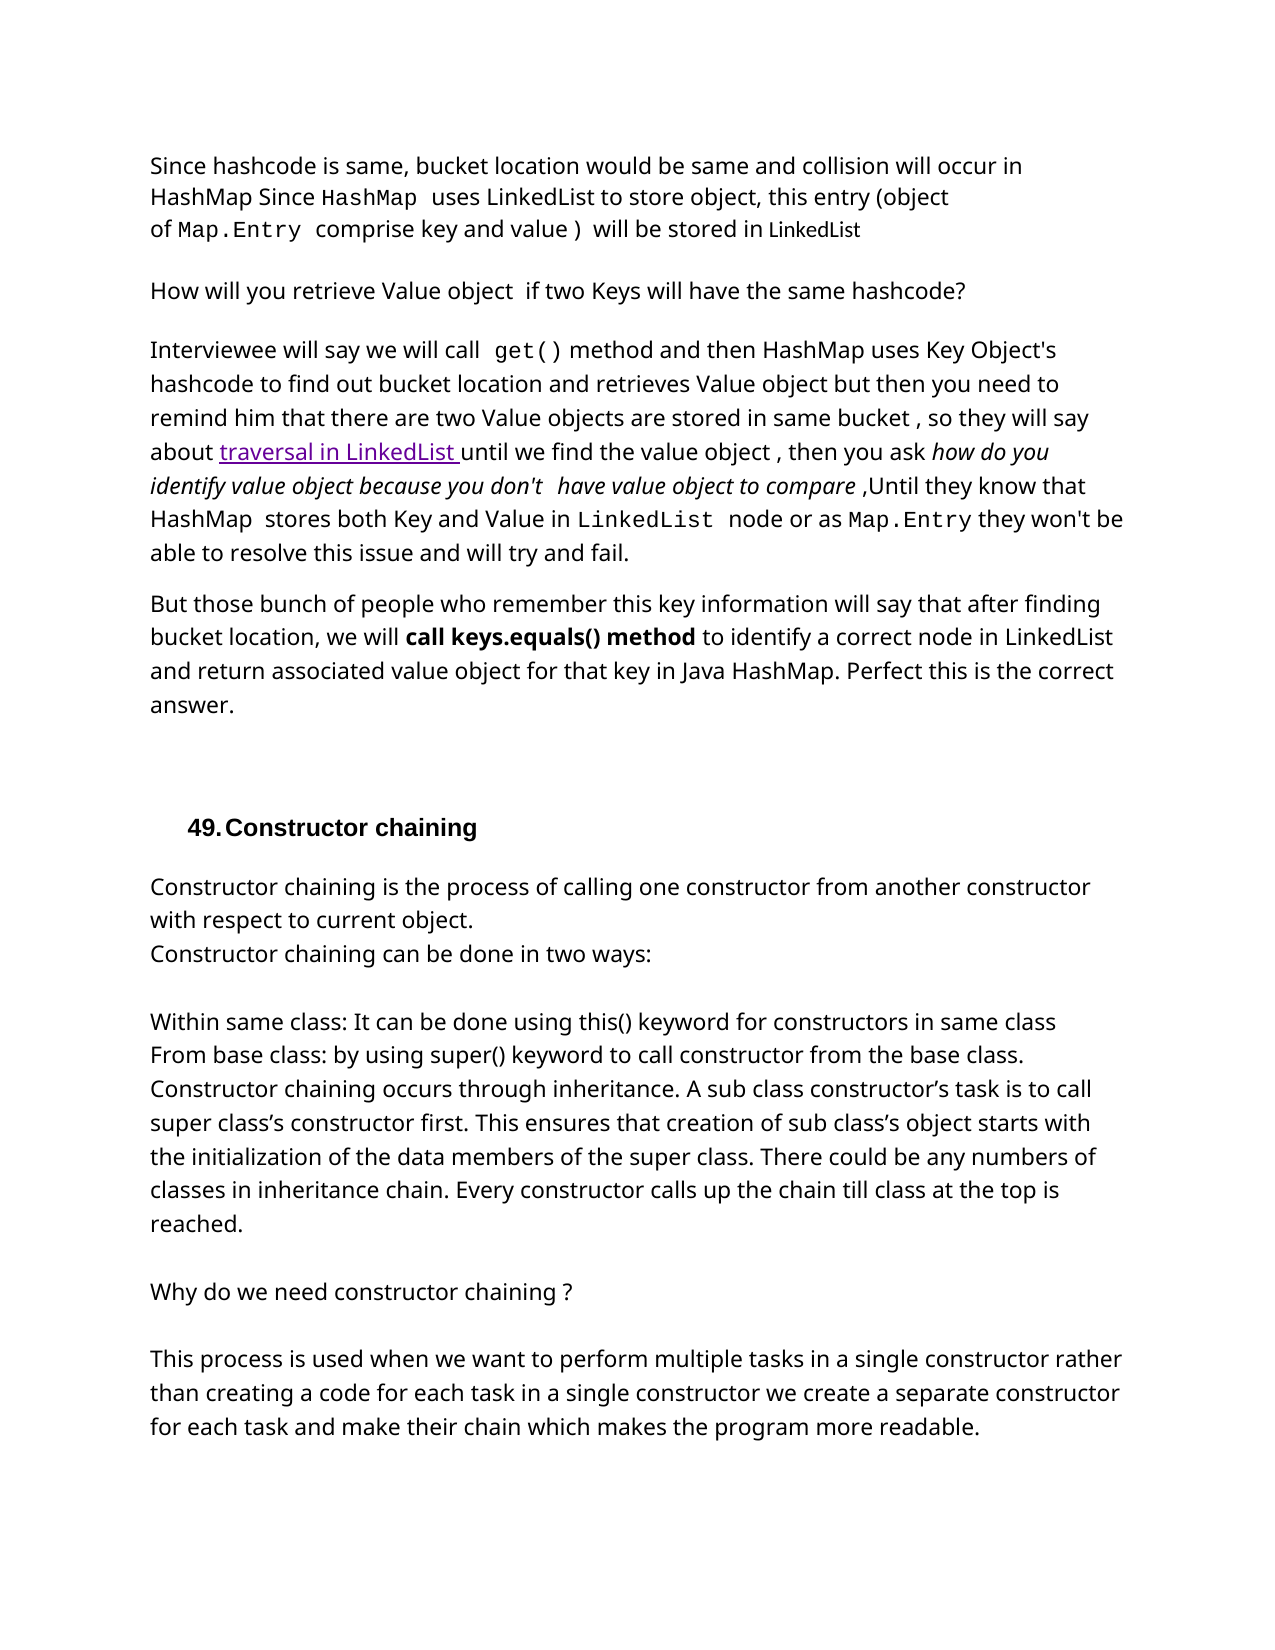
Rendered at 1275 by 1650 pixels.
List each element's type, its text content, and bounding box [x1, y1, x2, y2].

text Constructor chaining occurs through inheritance. A sub class constructor’s task is to call super class’s constructor first. This ensures that creation of sub class’s object starts with the initialization of the data members of the super class. There could be any numbers of classes in inheritance chain. Every constructor calls up the chain till class at the top is reached. [150, 1073, 1125, 1239]
text Constructor chaining can be done in two ways: [150, 938, 1125, 969]
text Interviewee will say we will call get() method and then HashMap uses Key Object's hashcode to find out bucket location and retrieves Value object but then you need to remind him that there are two Value objects are stored in same bucket , so they will say about traversal in LinkedList until we find the value object , then you ask how do you identify value object because you don't have value object to compare ,Until they know that HashMap stores both Key and Value in LinkedList node or as Map.Entry they won't be able to resolve this issue and will try and fail. [150, 334, 1125, 568]
text How will you retrieve Value object if two Keys will have the same hashcode? [150, 275, 1125, 334]
text Constructor chaining is the process of calling one constructor from another constructor with respect to current object. [150, 871, 1125, 936]
text But those bunch of people who remember this key information will say that after finding bucket location, we will call keys.equals() method to identify a correct node in LinkedList and return associated value object for that key in Java HashMap. Perfect this is the correct answer. [150, 588, 1125, 720]
text Why do we need constructor chaining ? [150, 1276, 1125, 1307]
text This process is used when we want to perform multiple tasks in a single constructor rather than creating a code for each task in a single constructor we create a separate constructor for each task and make their chain which makes the program more readable. [150, 1343, 1125, 1442]
list Constructor chaining [187, 813, 1125, 842]
text Within same class: It can be done using this() keyword for constructors in same class [150, 1006, 1125, 1037]
text From base class: by using super() keyword to call constructor from the base class. [150, 1039, 1125, 1071]
text Since hashcode is same, bucket location would be same and collision will occur in HashMap Since HashMap uses LinkedList to store object, this entry (object of Map.Entry comprise key and value ) will be stored in LinkedList [150, 150, 1125, 244]
